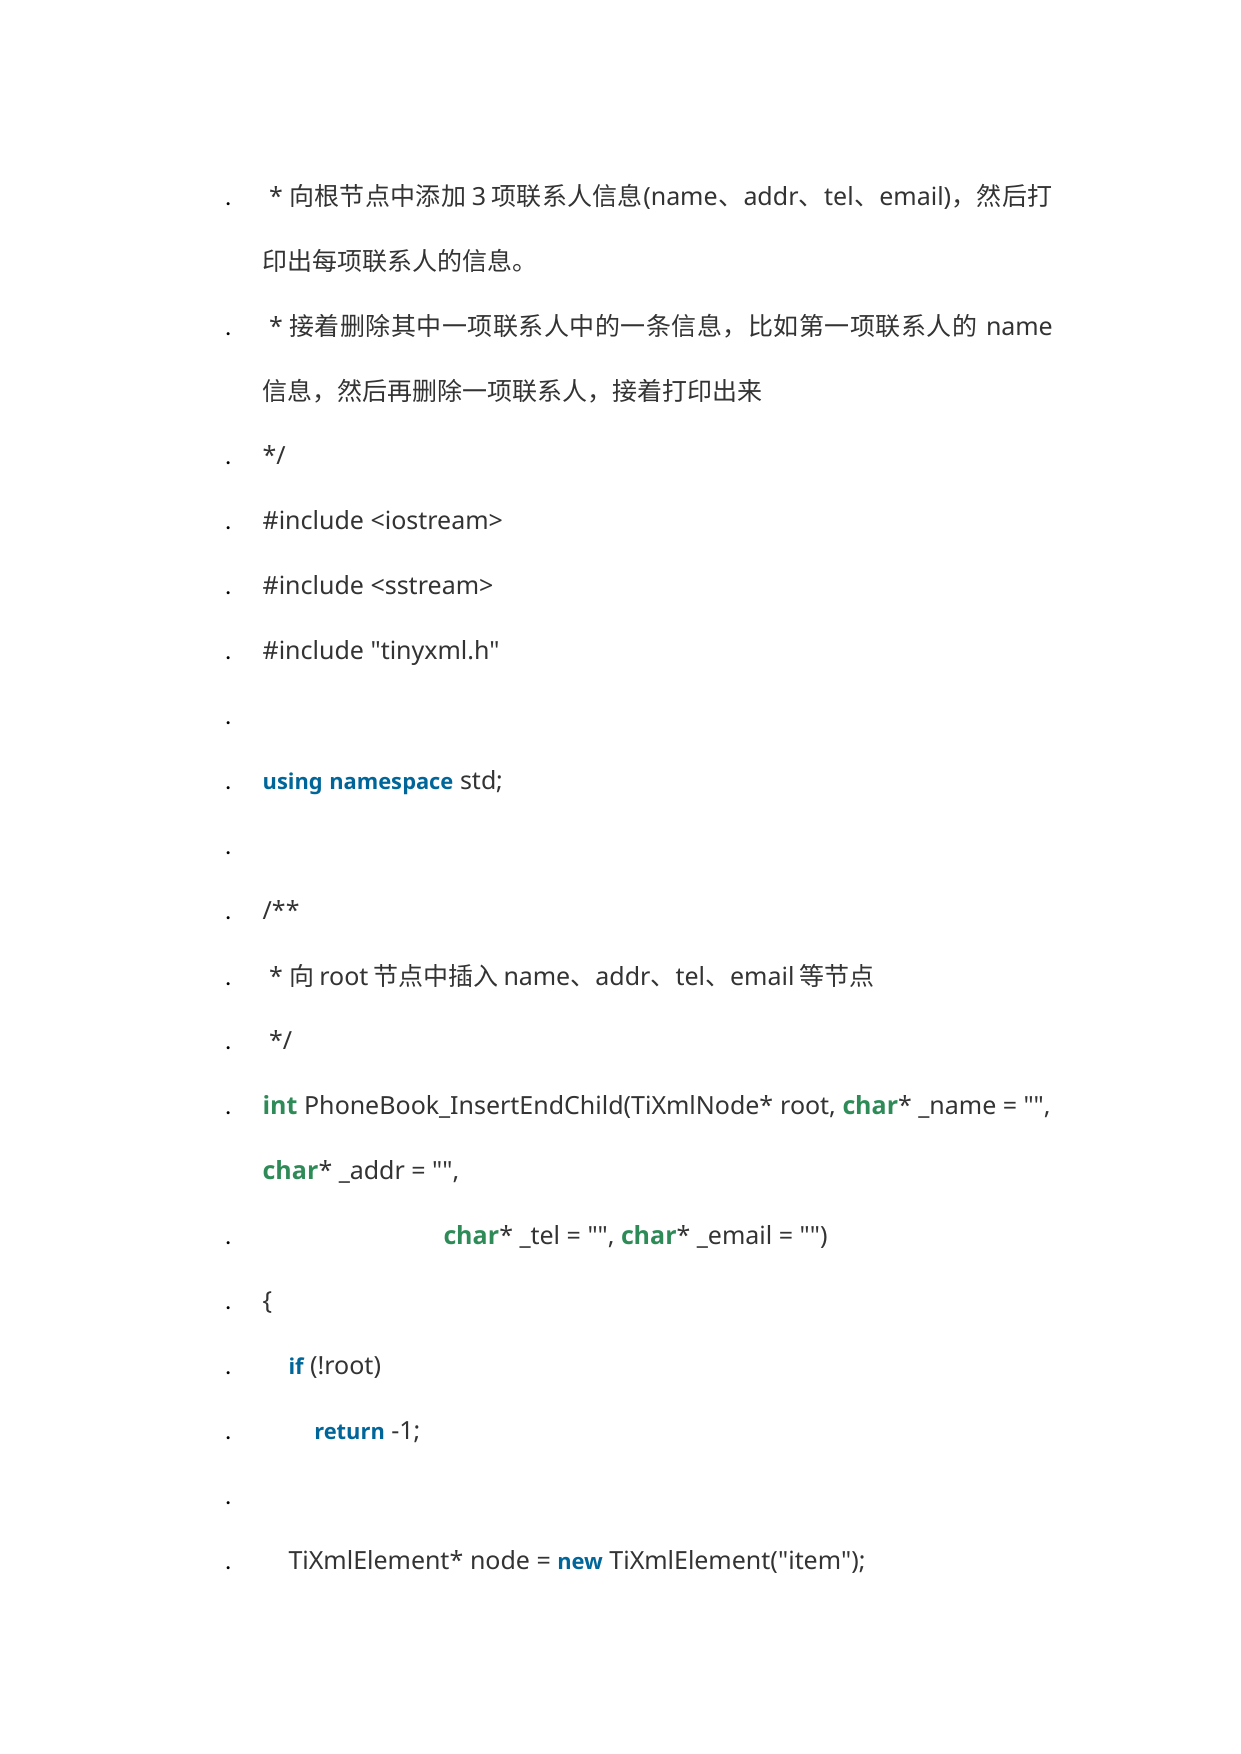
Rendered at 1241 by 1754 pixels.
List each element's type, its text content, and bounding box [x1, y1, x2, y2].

list TiXmlElement* node = new TiXmlElement("item"); [225, 1527, 1053, 1592]
list #include "tinyxml.h" [225, 617, 1053, 682]
list { [225, 1267, 1053, 1332]
list char* _tel = "", char* _email = "") [225, 1202, 1053, 1267]
list if (!root) [225, 1332, 1053, 1397]
list * 向根节点中添加3项联系人信息(name、addr、tel、email)，然后打印出每项联系人的信息。 [225, 162, 1053, 292]
list * 接着删除其中一项联系人中的一条信息，比如第一项联系人的name信息，然后再删除一项联系人，接着打印出来 [225, 292, 1053, 422]
list * 向root节点中插入name、addr、tel、email等节点 [225, 942, 1053, 1007]
list /** [225, 877, 1053, 942]
list int PhoneBook_InsertEndChild(TiXmlNode* root, char* _name = "", char* _addr = "", [225, 1072, 1053, 1202]
list */ [225, 1007, 1053, 1072]
list #include <iostream> [225, 487, 1053, 552]
list return -1; [225, 1397, 1053, 1462]
list #include <sstream> [225, 552, 1053, 617]
list using namespace std; [225, 747, 1053, 812]
list */ [225, 422, 1053, 487]
